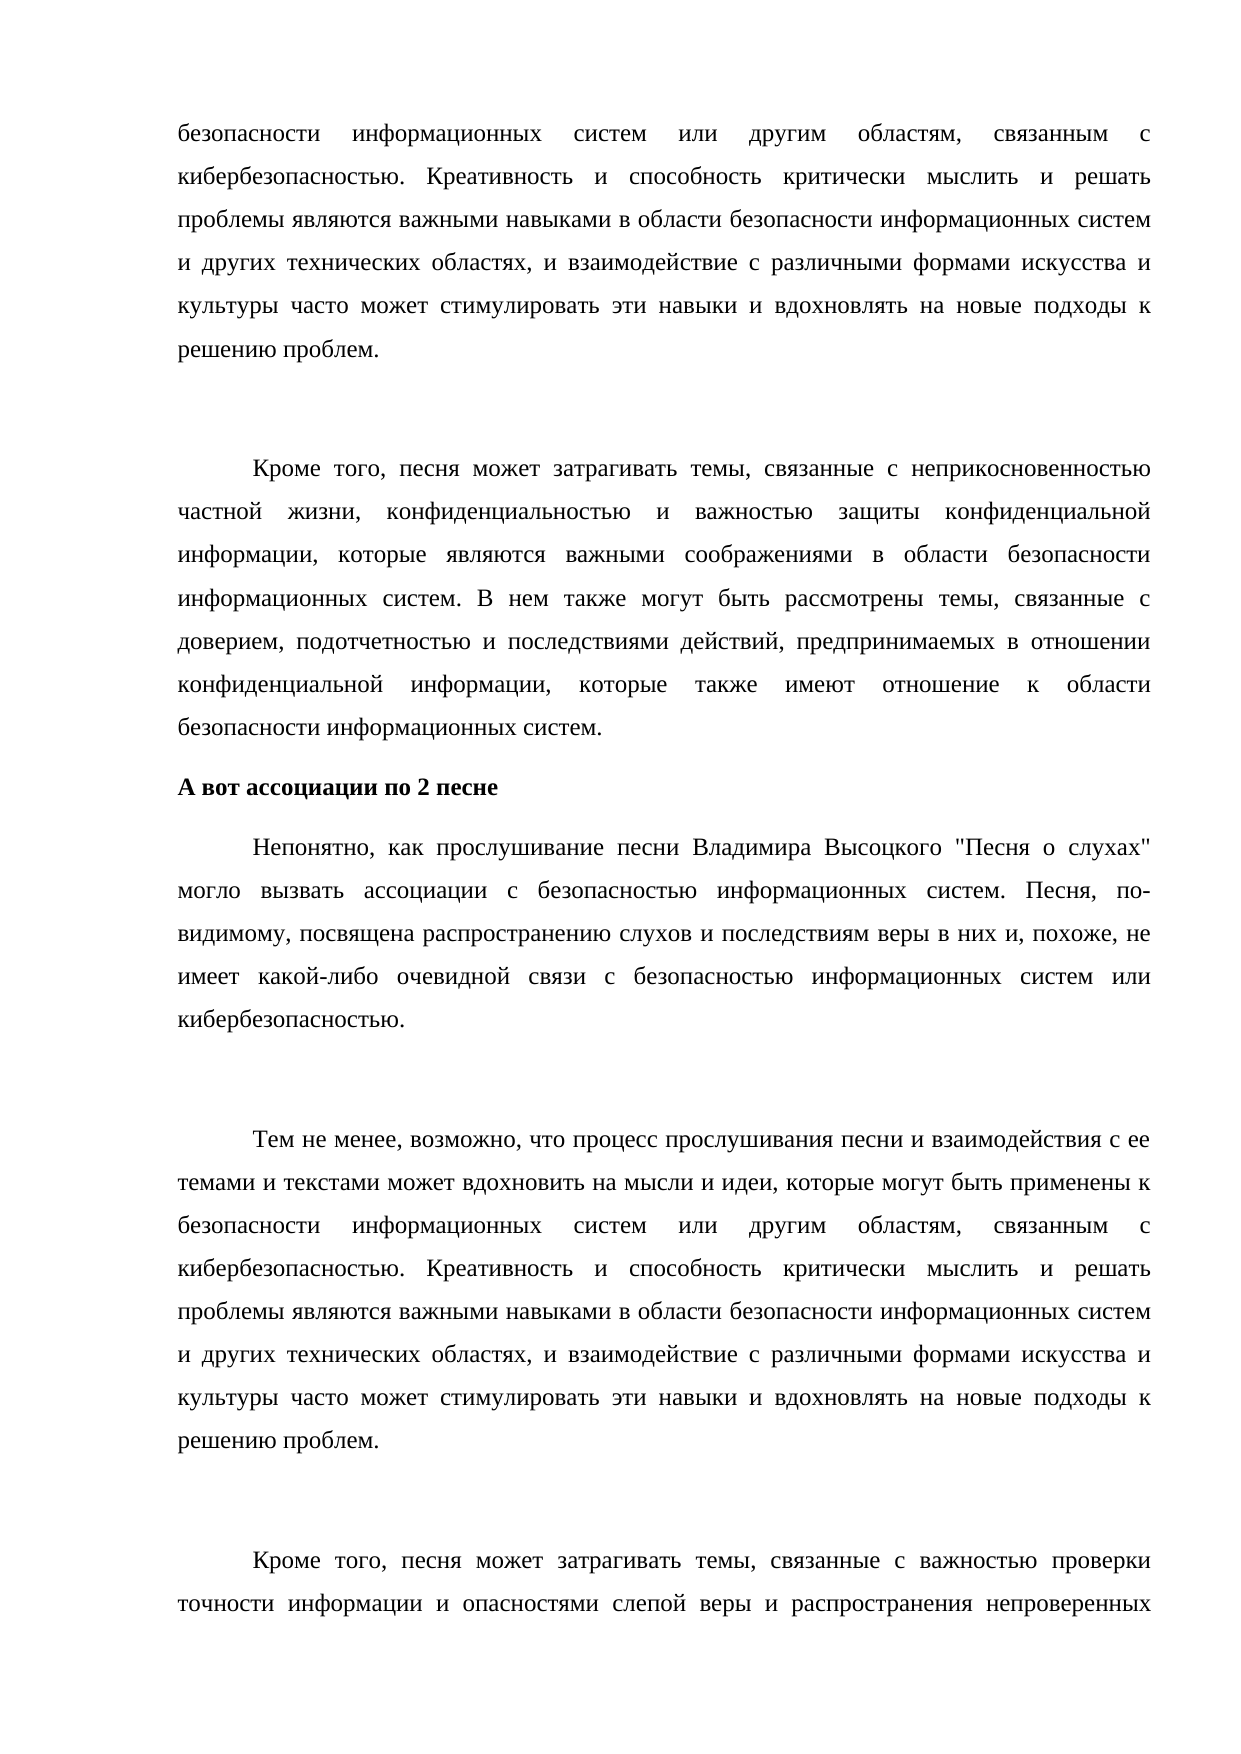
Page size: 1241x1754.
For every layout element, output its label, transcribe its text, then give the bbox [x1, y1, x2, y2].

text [177, 1545, 1152, 1617]
text А вот ассоциации по 2 песне [177, 772, 1152, 801]
text Кроме того, песня может затрагивать темы, связанные с неприкосновенностью частной жизни, конфиденциальностью и важностью защиты конфиденциальной информации, которые являются важными соображениями в области безопасности информационных систем. В нем также могут быть рассмотрены темы, связанные с доверием, подотчетностью и последствиями действий, предпринимаемых в отношении конфиденциальной информации, которые также имеют отношение к области безопасности информационных систем. [177, 453, 1152, 741]
text Непонятно, как прослушивание песни Владимира Высоцкого "Песня о слухах" могло вызвать ассоциации с безопасностью информационных систем. Песня, по-видимому, посвящена распространению слухов и последствиям веры в них и, похоже, не имеет какой-либо очевидной связи с безопасностью информационных систем или кибербезопасностью. [177, 832, 1152, 1033]
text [177, 118, 1152, 362]
